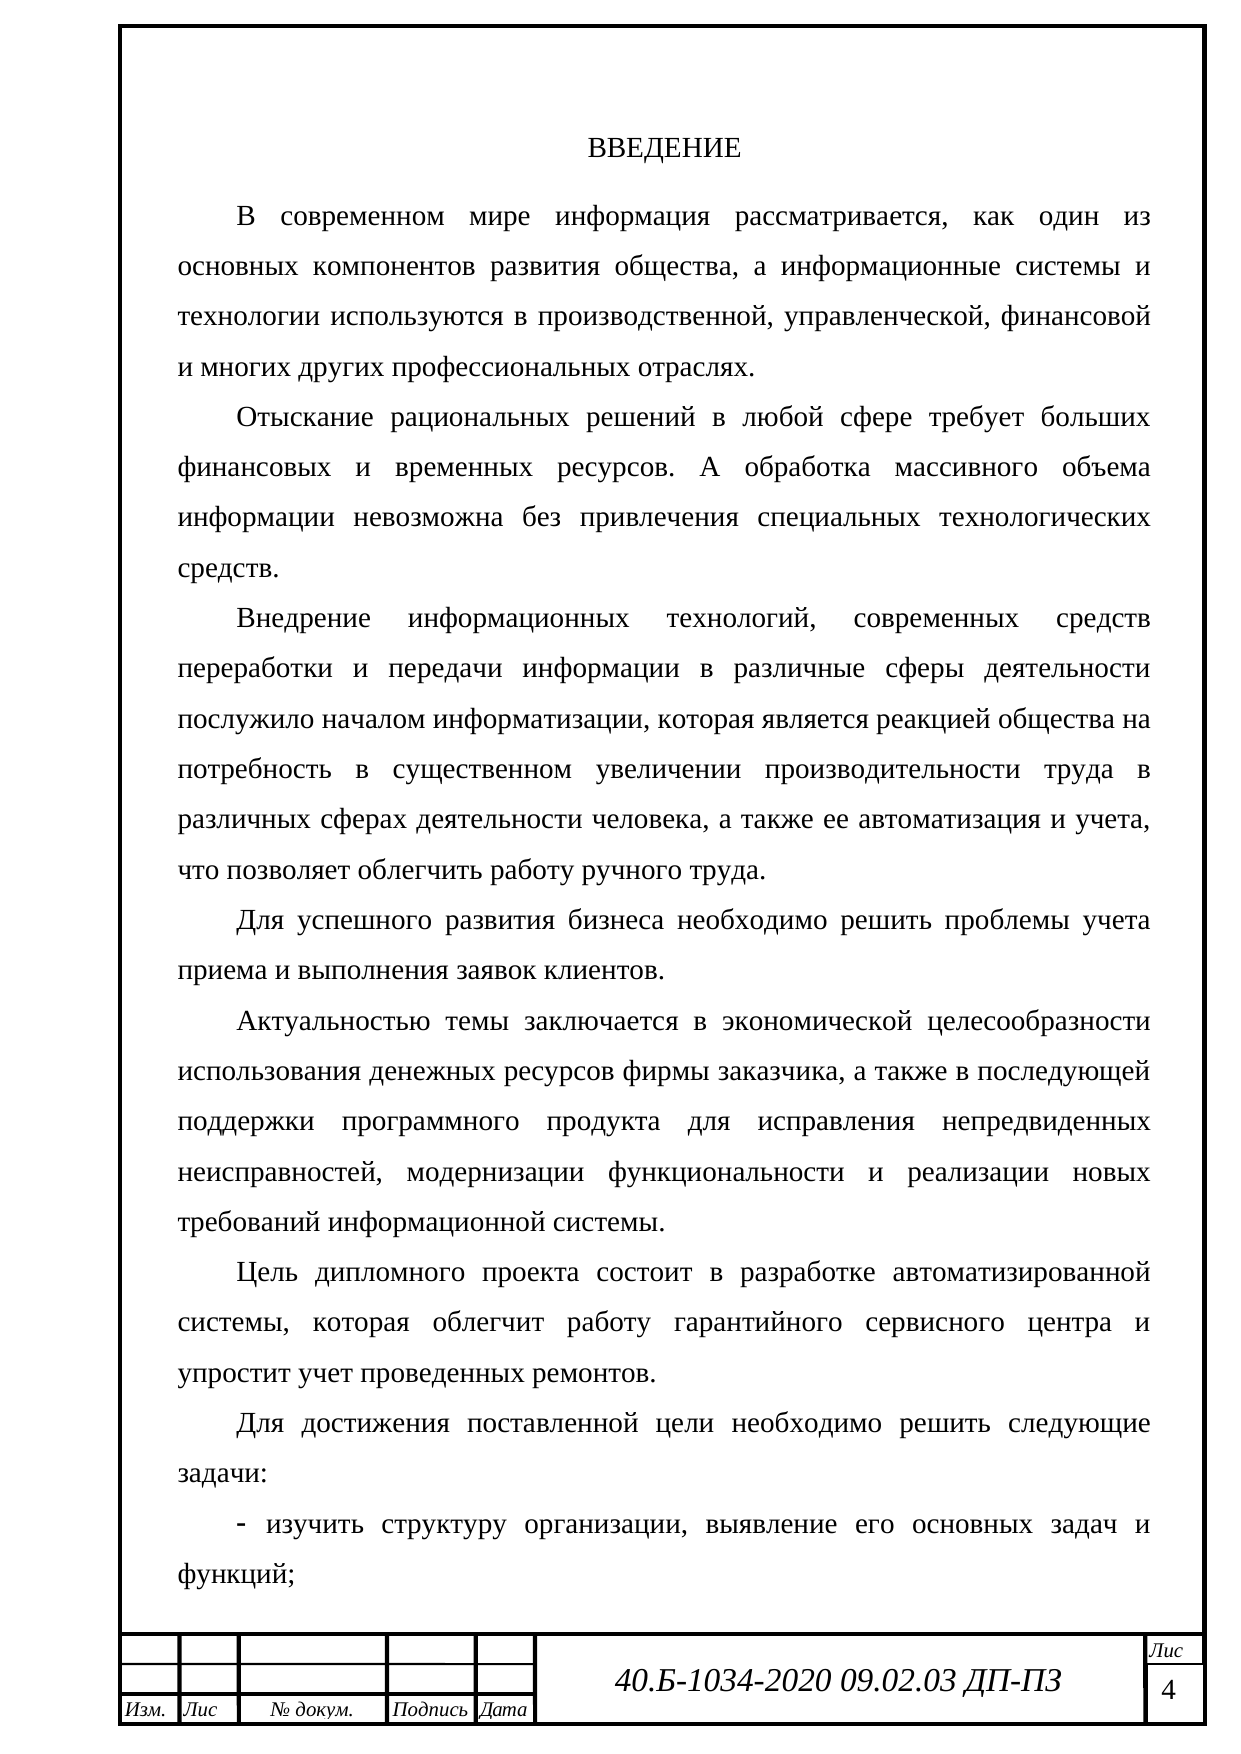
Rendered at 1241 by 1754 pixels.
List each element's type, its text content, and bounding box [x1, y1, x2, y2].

text Внедрение информационных технологий, современных средств переработки и передачи информации в различные сферы деятельности послужило началом информатизации, которая является реакцией общества на потребность в существенном увеличении производительности труда в различных сферах деятельности человека, а также ее автоматизация и учета, что позволяет облегчить работу ручного труда. [177, 600, 1152, 885]
text Отыскание рациональных решений в любой сфере требует больших финансовых и временных ресурсов. А обработка массивного объема информации невозможна без привлечения специальных технологических средств. [177, 399, 1152, 583]
list изучить структуру организации, выявление его основных задач и функций; [177, 1506, 1152, 1590]
text Для успешного развития бизнеса необходимо решить проблемы учета приема и выполнения заявок клиентов. [177, 902, 1152, 986]
subtitle ВВЕДЕНИЕ [177, 131, 1152, 164]
text Актуальностью темы заключается в экономической целесообразности использования денежных ресурсов фирмы заказчика, а также в последующей поддержки программного продукта для исправления непредвиденных неисправностей, модернизации функциональности и реализации новых требований информационной системы. [177, 1003, 1152, 1237]
text Для достижения поставленной цели необходимо решить следующие задачи: [177, 1405, 1152, 1489]
text Цель дипломного проекта состоит в разработке автоматизированной системы, которая облегчит работу гарантийного сервисного центра и упростит учет проведенных ремонтов. [177, 1254, 1152, 1388]
text В современном мире информация рассматривается, как один из основных компонентов развития общества, а информационные системы и технологии используются в производственной, управленческой, финансовой и многих других профессиональных отраслях. [177, 198, 1152, 382]
